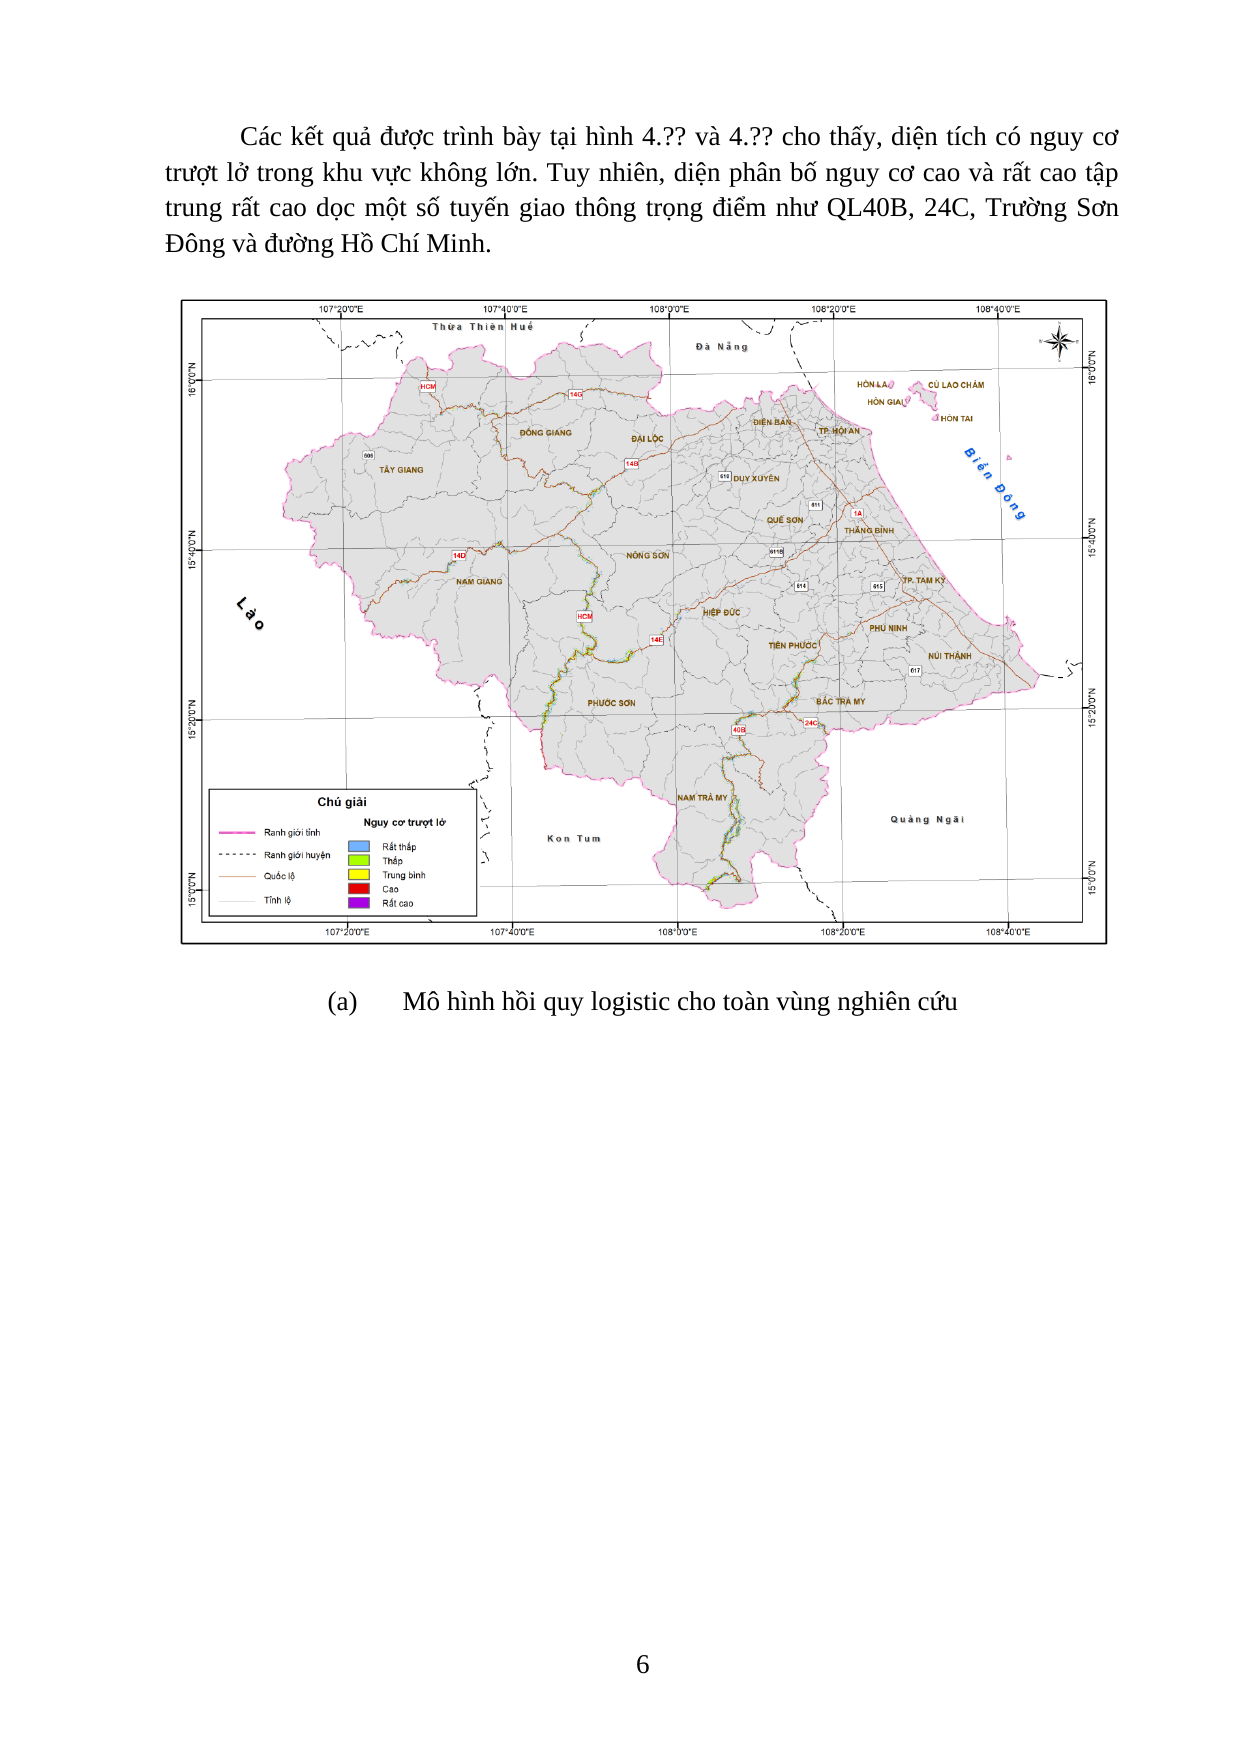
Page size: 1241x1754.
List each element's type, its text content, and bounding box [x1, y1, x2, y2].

list Mô hình hồi quy logistic cho toàn vùng nghiên cứu [165, 985, 1120, 1016]
text Các kết quả được trình bày tại hình 4.?? và 4.?? cho thấy, diện tích có nguy cơ trượt lở trong khu vực không lớn. Tuy nhiên, diện phân bố nguy cơ cao và rất cao tập trung rất cao dọc một số tuyến giao thông trọng điểm như QL40B, 24C, Trường Sơn Đông và đường Hồ Chí Minh. [165, 120, 1120, 258]
picture [165, 283, 1121, 960]
